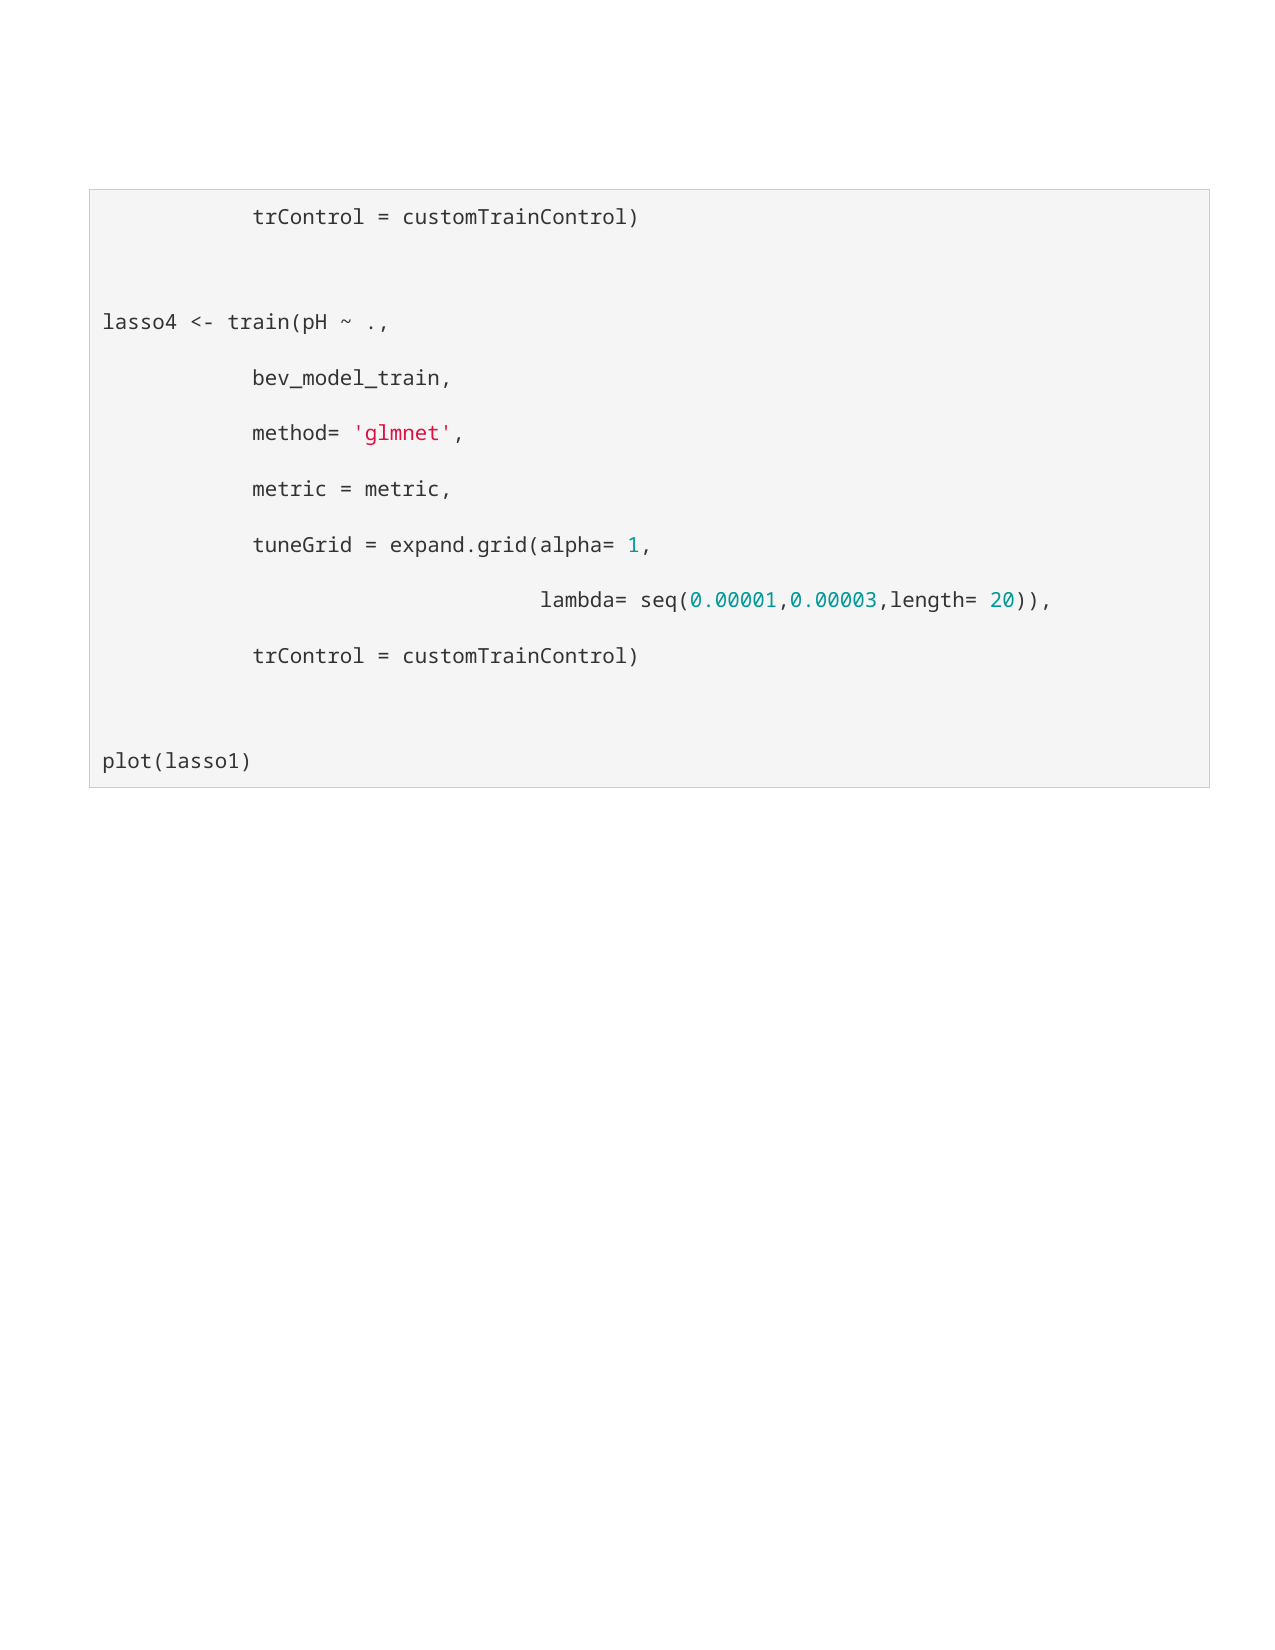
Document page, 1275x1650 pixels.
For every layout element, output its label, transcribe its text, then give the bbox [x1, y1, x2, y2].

text trControl = customTrainControl) [90, 628, 1209, 670]
text lasso4 <- train(pH ~ ., [90, 294, 1209, 336]
text tuneGrid = expand.grid(alpha= 1, [90, 517, 1209, 558]
text metric = metric, [90, 461, 1209, 503]
text method= 'glmnet', [90, 405, 1209, 447]
text lambda= seq(0.00001,0.00003,length= 20)), [90, 573, 1209, 614]
text bev_model_train, [90, 350, 1209, 391]
text trControl = customTrainControl) [90, 190, 1209, 231]
text plot(lasso1) [90, 733, 1209, 787]
